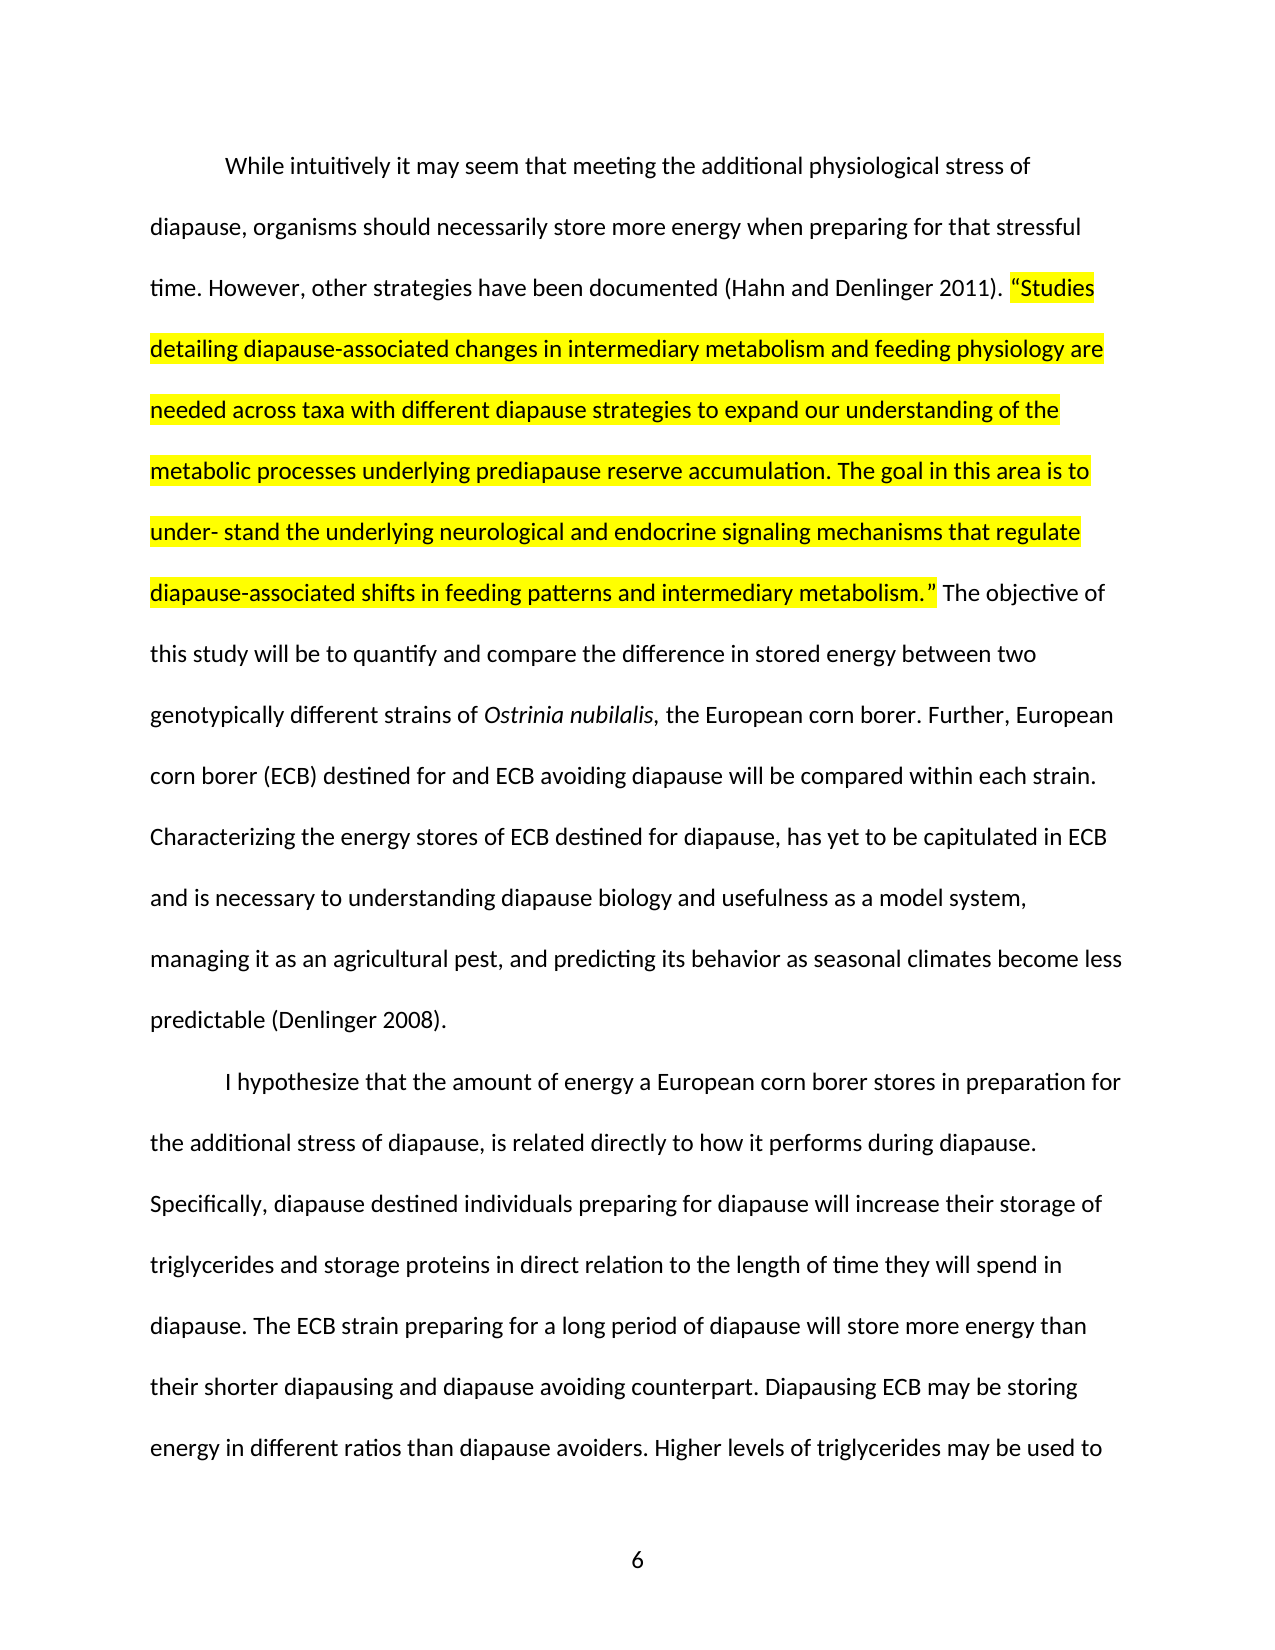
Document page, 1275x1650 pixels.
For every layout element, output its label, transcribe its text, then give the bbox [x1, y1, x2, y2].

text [150, 1066, 1125, 1462]
text While intuitively it may seem that meeting the additional physiological stress of diapause, organisms should necessarily store more energy when preparing for that stressful time. However, other strategies have been documented (Hahn and Denlinger 2011). “Studies detailing diapause-associated changes in intermediary metabolism and feeding physiology are needed across taxa with different diapause strategies to expand our understanding of the metabolic processes underlying prediapause reserve accumulation. The goal in this area is to under- stand the underlying neurological and endocrine signaling mechanisms that regulate diapause-associated shifts in feeding patterns and intermediary metabolism.” The objective of this study will be to quantify and compare the difference in stored energy between two genotypically different strains of Ostrinia nubilalis, the European corn borer. Further, European corn borer (ECB) destined for and ECB avoiding diapause will be compared within each strain. Characterizing the energy stores of ECB destined for diapause, has yet to be capitulated in ECB and is necessary to understanding diapause biology and usefulness as a model system, managing it as an agricultural pest, and predicting its behavior as seasonal climates become less predictable (Denlinger 2008). [150, 150, 1125, 1035]
